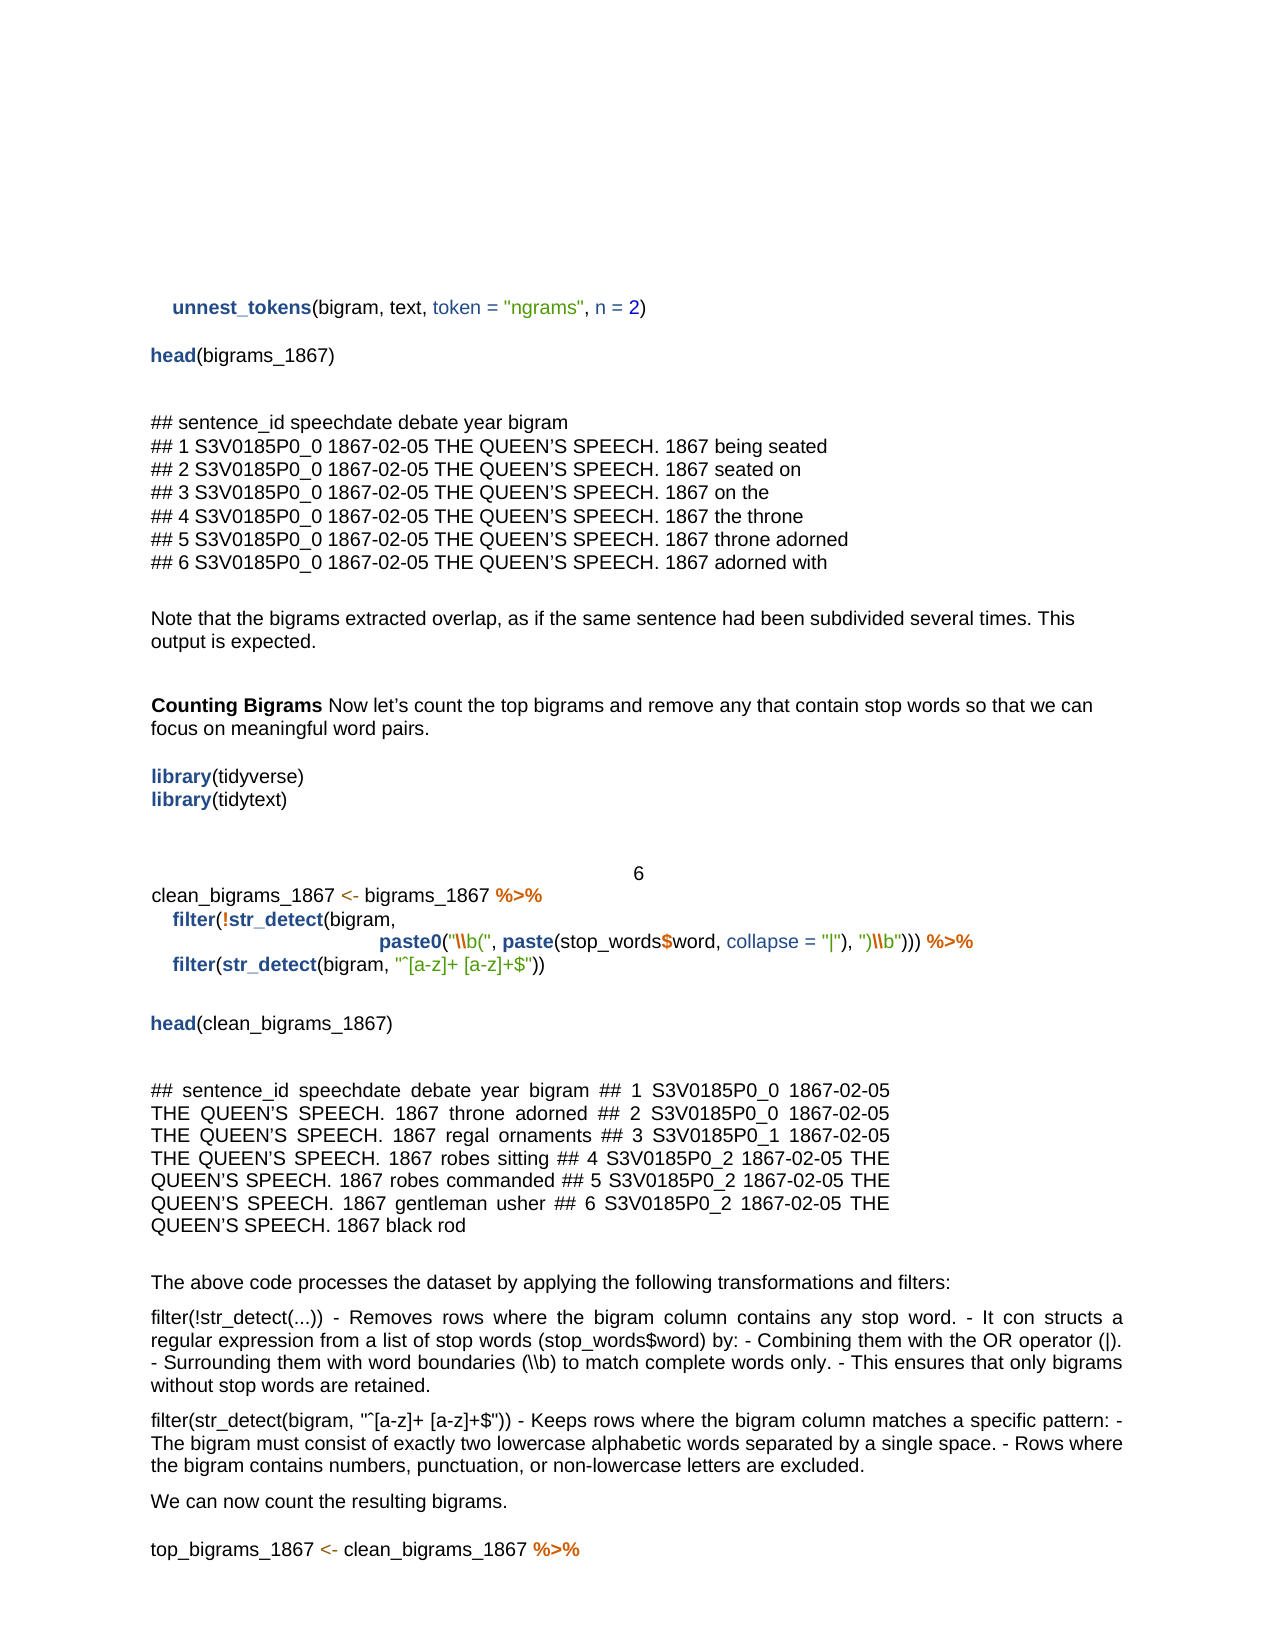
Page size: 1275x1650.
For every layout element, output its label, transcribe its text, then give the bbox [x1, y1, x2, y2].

text Note that the bigrams extracted overlap, as if the same sentence had been subdivided several times. This output is expected. [151, 608, 1124, 653]
text ## 3 S3V0185P0_0 1867-02-05 THE QUEEN’S SPEECH. 1867 on the [151, 481, 1272, 504]
text ## sentence_id speechdate debate year bigram ## 1 S3V0185P0_0 1867-02-05 THE QUEEN’S SPEECH. 1867 throne adorned ## 2 S3V0185P0_0 1867-02-05 THE QUEEN’S SPEECH. 1867 regal ornaments ## 3 S3V0185P0_1 1867-02-05 THE QUEEN’S SPEECH. 1867 robes sitting ## 4 S3V0185P0_2 1867-02-05 THE QUEEN’S SPEECH. 1867 robes commanded ## 5 S3V0185P0_2 1867-02-05 THE QUEEN’S SPEECH. 1867 gentleman usher ## 6 S3V0185P0_2 1867-02-05 THE QUEEN’S SPEECH. 1867 black rod [151, 1079, 891, 1237]
text filter(str_detect(bigram, "ˆ[a-z]+ [a-z]+$")) - Keeps rows where the bigram column matches a specific pattern: - The bigram must consist of exactly two lowercase alphabetic words separated by a single space. - Rows where the bigram contains numbers, punctuation, or non-lowercase letters are excluded. [151, 1409, 1125, 1477]
text paste0("\\b(", paste(stop_words$word, collapse = "|"), ")\\b"))) %>% filter(str_detect(bigram, "ˆ[a-z]+ [a-z]+$")) [172, 931, 1120, 976]
text ## 4 S3V0185P0_0 1867-02-05 THE QUEEN’S SPEECH. 1867 the throne [151, 504, 1272, 527]
text head(bigrams_1867) [150, 344, 1272, 366]
text ## sentence_id speechdate debate year bigram [151, 411, 1272, 434]
text ## 1 S3V0185P0_0 1867-02-05 THE QUEEN’S SPEECH. 1867 being seated [151, 434, 1272, 457]
text head(clean_bigrams_1867) [150, 1012, 1272, 1035]
text 6 [633, 861, 1272, 884]
text library(tidytext) [151, 788, 1272, 811]
text top_bigrams_1867 <- clean_bigrams_1867 %>% [150, 1538, 1272, 1561]
text filter(!str_detect(bigram, [172, 907, 1272, 930]
text ## 6 S3V0185P0_0 1867-02-05 THE QUEEN’S SPEECH. 1867 adorned with [151, 551, 1272, 574]
text ## 5 S3V0185P0_0 1867-02-05 THE QUEEN’S SPEECH. 1867 throne adorned [151, 528, 1272, 551]
text We can now count the resulting bigrams. [150, 1490, 1272, 1513]
text ## 2 S3V0185P0_0 1867-02-05 THE QUEEN’S SPEECH. 1867 seated on [151, 458, 1272, 481]
text clean_bigrams_1867 <- bigrams_1867 %>% [151, 884, 1272, 907]
text Counting Bigrams Now let’s count the top bigrams and remove any that contain stop words so that we can focus on meaningful word pairs. [151, 695, 1124, 739]
text unnest_tokens(bigram, text, token = "ngrams", n = 2) [172, 296, 1272, 318]
text library(tidyverse) [151, 765, 1272, 788]
text filter(!str_detect(...)) - Removes rows where the bigram column contains any stop word. - It con structs a regular expression from a list of stop words (stop_words$word) by: - Combining them with the OR operator (|). - Surrounding them with word boundaries (\\b) to match complete words only. - This ensures that only bigrams without stop words are retained. [151, 1306, 1125, 1396]
text The above code processes the dataset by applying the following transformations and filters: [151, 1271, 1272, 1293]
